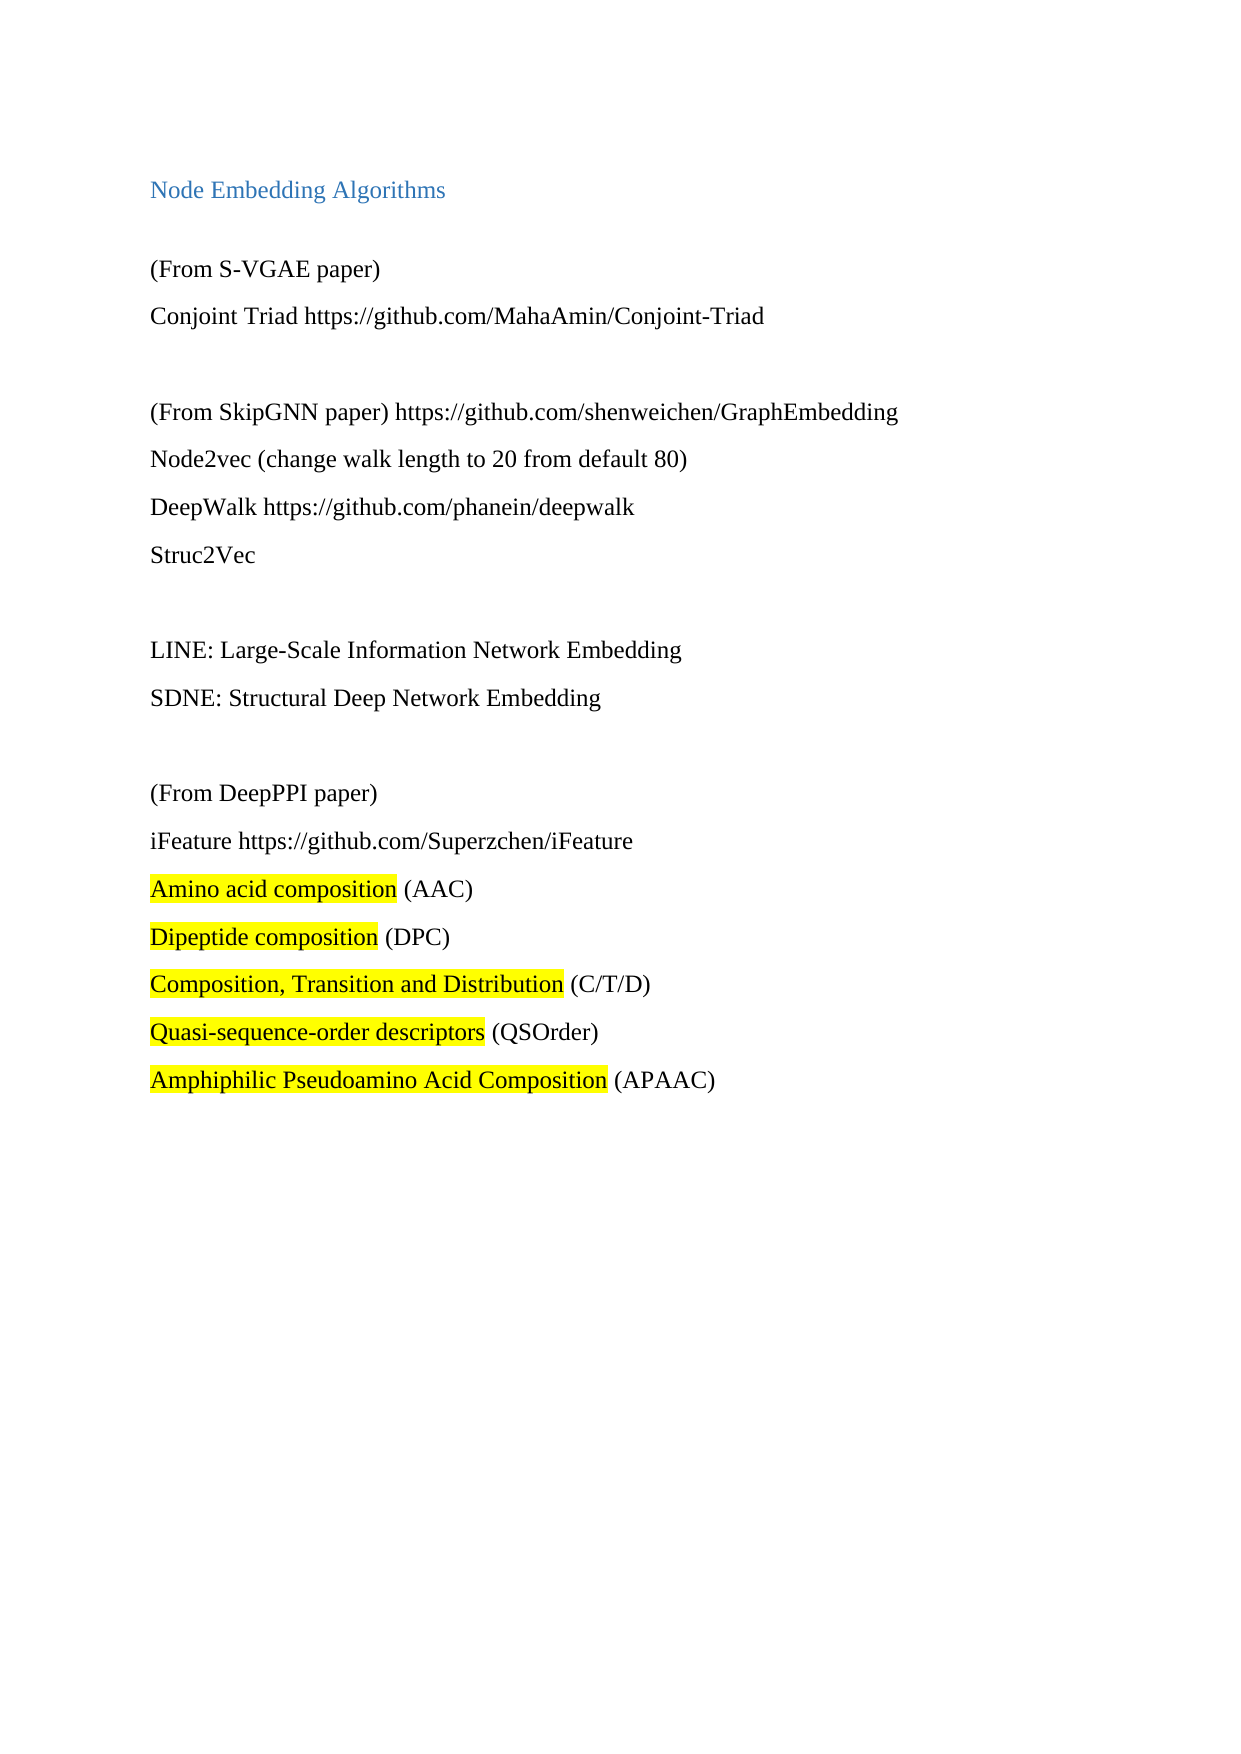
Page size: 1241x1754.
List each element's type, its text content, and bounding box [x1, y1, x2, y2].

text (From DeepPPI paper) [150, 778, 1090, 807]
text Dipeptide composition (DPC) [378, 922, 1090, 950]
text LINE: Large-Scale Information Network Embedding [150, 635, 1090, 664]
text (From SkipGNN paper) https://github.com/shenweichen/GraphEmbedding [150, 397, 1090, 426]
text Quasi-sequence-order descriptors (QSOrder) [485, 1017, 1090, 1046]
text Node2vec (change walk length to 20 from default 80) [150, 444, 1090, 473]
text iFeature https://github.com/Superzchen/iFeature [150, 826, 1090, 855]
text SDNE: Structural Deep Network Embedding [150, 683, 1090, 712]
text Conjoint Triad https://github.com/MahaAmin/Conjoint-Triad [150, 301, 1090, 330]
text Amino acid composition (AAC) [397, 874, 1090, 903]
text (From S-VGAE paper) [150, 254, 1090, 282]
text Composition, Transition and Distribution (C/T/D) [564, 969, 1090, 998]
text Struc2Vec [150, 540, 1090, 569]
text DeepWalk https://github.com/phanein/deepwalk [150, 492, 1090, 521]
subtitle Node Embedding Algorithms [150, 175, 1090, 204]
text Amphiphilic Pseudoamino Acid Composition (APAAC) [608, 1065, 1090, 1093]
